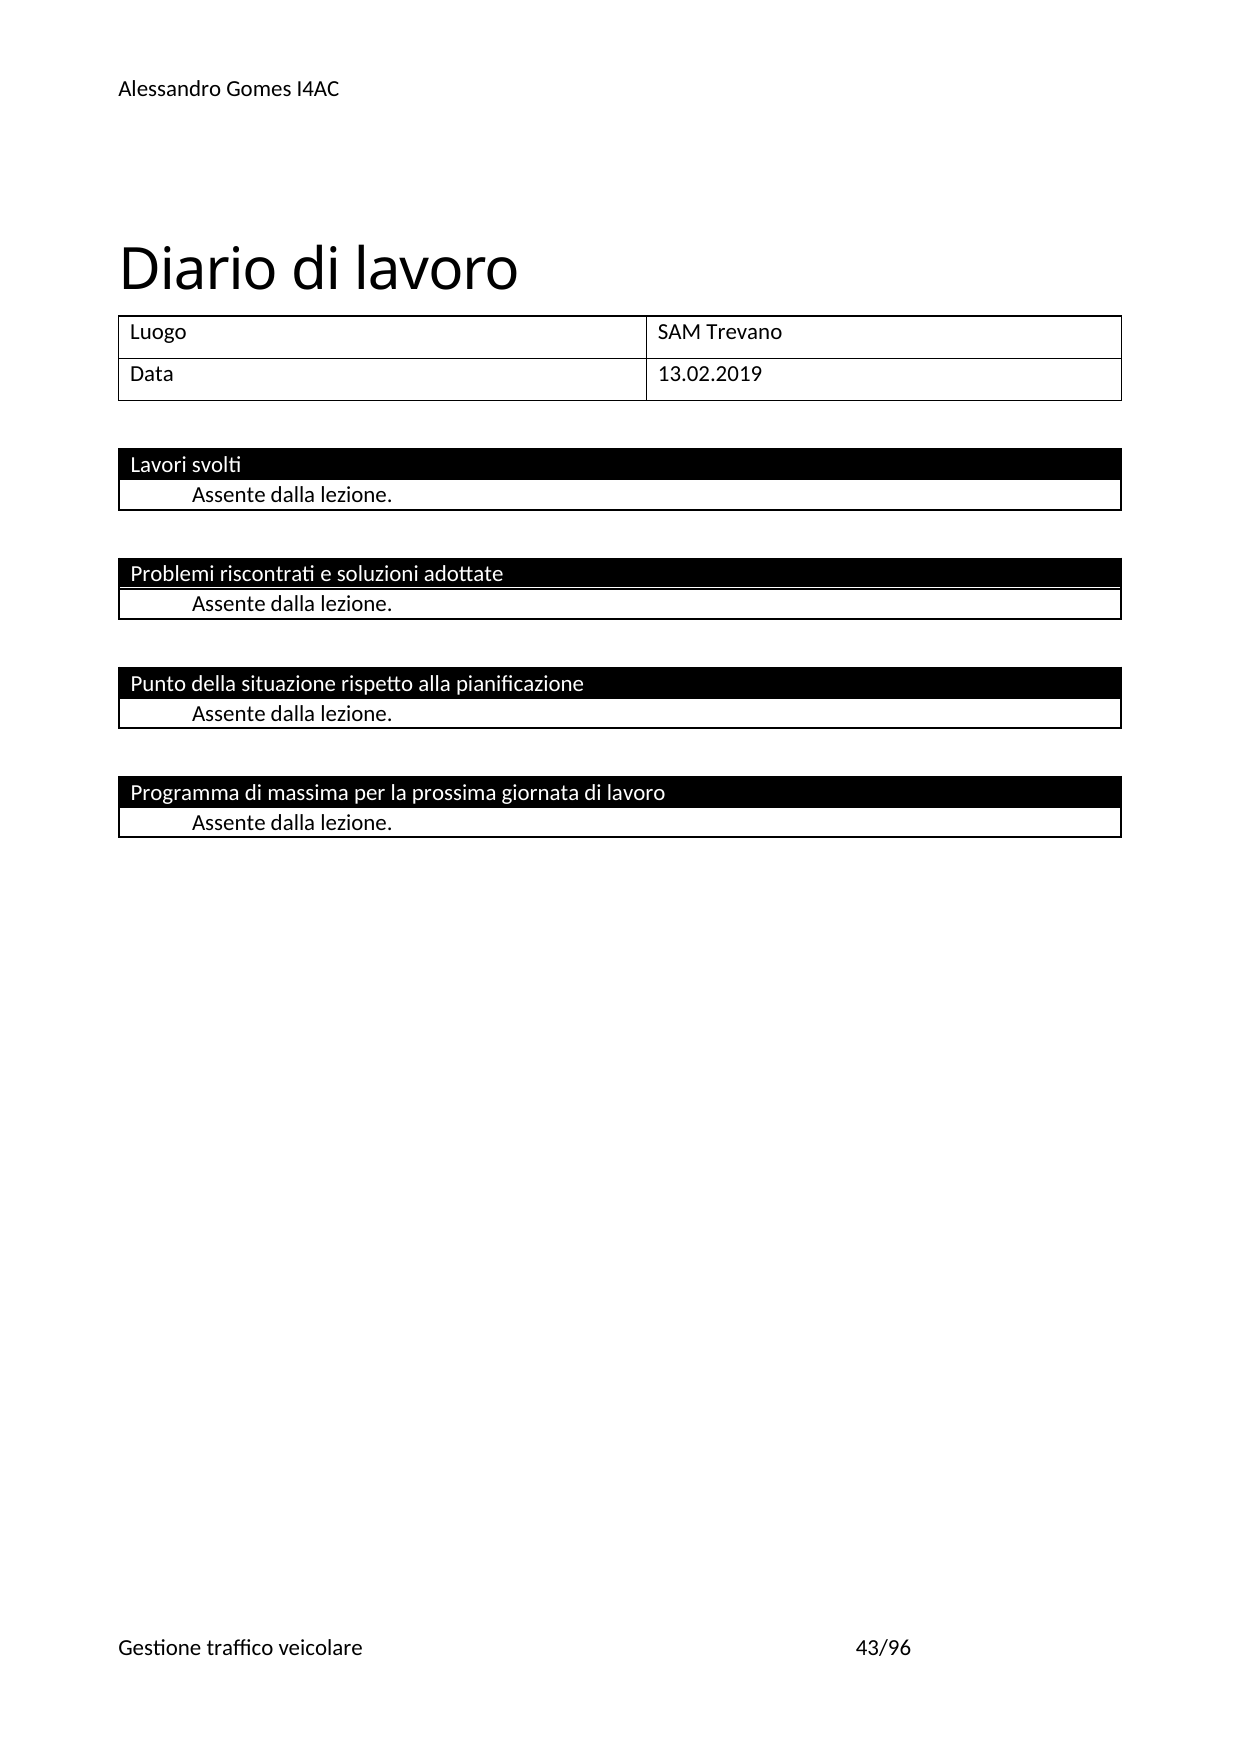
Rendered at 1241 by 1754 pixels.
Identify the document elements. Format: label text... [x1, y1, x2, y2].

table_cell Assente dalla lezione. [120, 590, 1120, 618]
table_header Luogo [119, 317, 646, 358]
table_cell Assente dalla lezione. [120, 808, 1120, 836]
table_cell 13.02.2019 [647, 359, 1121, 400]
table_cell Assente dalla lezione. [120, 699, 1120, 727]
title Diario di lavoro [118, 227, 1122, 315]
table_header Lavori svolti [120, 450, 1120, 478]
table_header Programma di massima per la prossima giornata di lavoro [120, 778, 1120, 806]
table_cell Data [119, 359, 646, 400]
table_cell Assente dalla lezione. [120, 480, 1120, 508]
table_header Punto della situazione rispetto alla pianificazione [120, 669, 1120, 697]
table_header Problemi riscontrati e soluzioni adottate [120, 560, 1120, 587]
table_header SAM Trevano [647, 317, 1121, 358]
